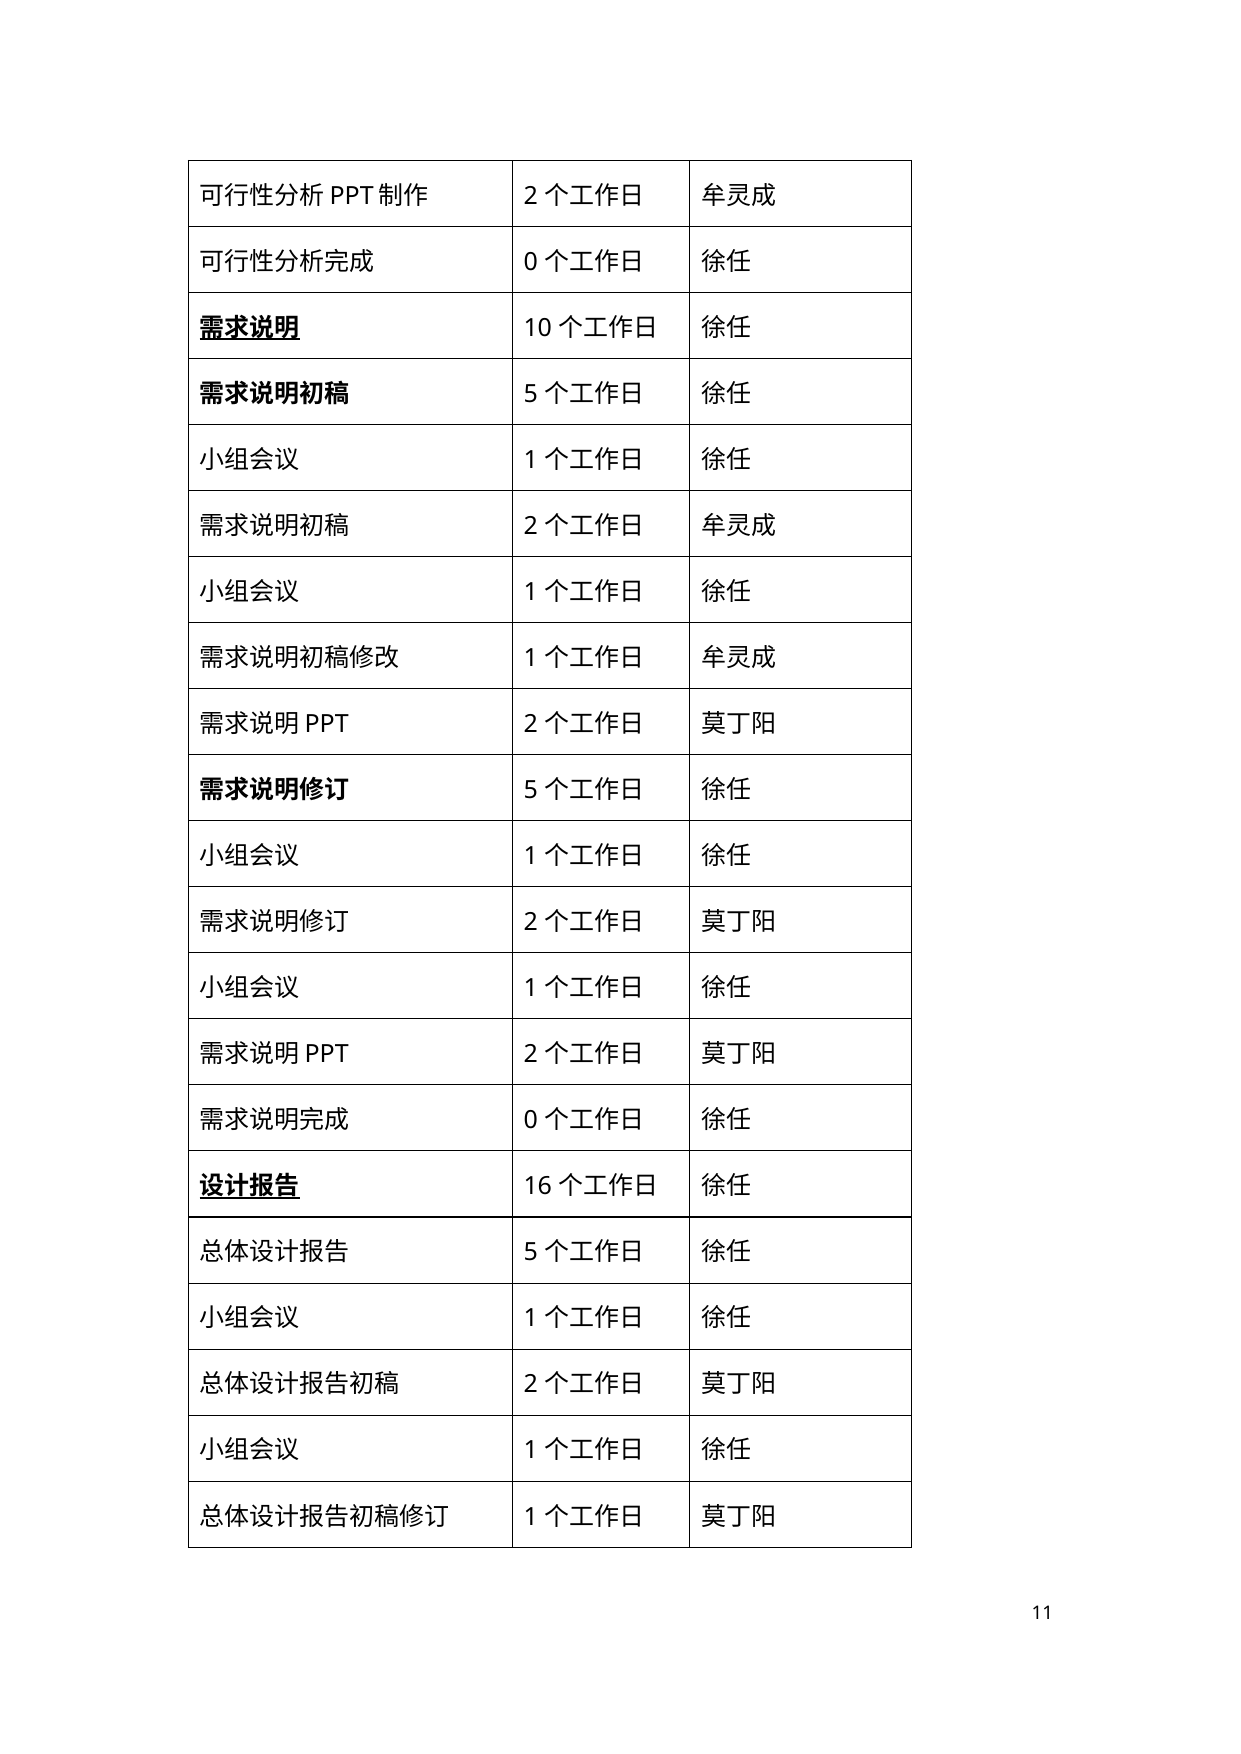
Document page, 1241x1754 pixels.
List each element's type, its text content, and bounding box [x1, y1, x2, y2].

table_cell 徐任 [690, 359, 911, 424]
table_cell 总体设计报告 [189, 1218, 512, 1282]
table_cell 2 个工作日 [513, 887, 689, 952]
table_cell 1 个工作日 [513, 1482, 689, 1547]
table_cell 总体设计报告初稿 [189, 1350, 512, 1414]
table_cell 需求说明修订 [189, 887, 512, 952]
table_cell 徐任 [690, 425, 911, 490]
table_cell 2 个工作日 [513, 1019, 689, 1084]
table_cell 可行性分析PPT制作 [189, 161, 512, 226]
table_cell 莫丁阳 [690, 1482, 911, 1547]
table_cell 1 个工作日 [513, 1284, 689, 1348]
table_cell 1 个工作日 [513, 425, 689, 490]
table_cell 5 个工作日 [513, 755, 689, 820]
table_cell 徐任 [690, 821, 911, 886]
table_cell 徐任 [690, 1085, 911, 1150]
table_cell 徐任 [690, 755, 911, 820]
table_cell 2 个工作日 [513, 161, 689, 226]
table_cell 2 个工作日 [513, 491, 689, 556]
table_cell 徐任 [690, 293, 911, 358]
table_cell 徐任 [690, 1218, 911, 1282]
table_cell 需求说明初稿 [189, 491, 512, 556]
table_cell 5 个工作日 [513, 1218, 689, 1282]
table_cell 10 个工作日 [513, 293, 689, 358]
table_cell 需求说明修订 [189, 755, 512, 820]
table_cell 2 个工作日 [513, 689, 689, 754]
table_cell 0 个工作日 [513, 227, 689, 292]
table_cell 徐任 [690, 227, 911, 292]
table_cell 莫丁阳 [690, 1350, 911, 1414]
table_cell 徐任 [690, 1284, 911, 1348]
table_cell 莫丁阳 [690, 887, 911, 952]
table_cell 莫丁阳 [690, 689, 911, 754]
table_cell 需求说明PPT [189, 1019, 512, 1084]
table_cell 设计报告 [189, 1151, 512, 1216]
table_cell 小组会议 [189, 1416, 512, 1481]
table_cell 需求说明初稿 [189, 359, 512, 424]
table_cell 2 个工作日 [513, 1350, 689, 1414]
table_cell 小组会议 [189, 425, 512, 490]
table_cell 牟灵成 [690, 161, 911, 226]
table_cell 1 个工作日 [513, 623, 689, 688]
table_cell 徐任 [690, 557, 911, 622]
table_cell 小组会议 [189, 557, 512, 622]
table_cell 需求说明初稿修改 [189, 623, 512, 688]
table_cell 小组会议 [189, 1284, 512, 1348]
table_cell 需求说明 [189, 293, 512, 358]
table_cell 小组会议 [189, 953, 512, 1018]
table_cell 需求说明PPT [189, 689, 512, 754]
table_cell 需求说明完成 [189, 1085, 512, 1150]
table_cell 莫丁阳 [690, 1019, 911, 1084]
table_cell 1 个工作日 [513, 557, 689, 622]
table_cell 16 个工作日 [513, 1151, 689, 1216]
table_cell 1 个工作日 [513, 953, 689, 1018]
table_cell 0 个工作日 [513, 1085, 689, 1150]
table_cell 5 个工作日 [513, 359, 689, 424]
table_cell 可行性分析完成 [189, 227, 512, 292]
table_cell 徐任 [690, 1151, 911, 1216]
table_cell 总体设计报告初稿修订 [189, 1482, 512, 1547]
table_cell 牟灵成 [690, 623, 911, 688]
table_cell 牟灵成 [690, 491, 911, 556]
table_cell 徐任 [690, 1416, 911, 1481]
table_cell 1 个工作日 [513, 821, 689, 886]
table_cell 1 个工作日 [513, 1416, 689, 1481]
table_cell 小组会议 [189, 821, 512, 886]
table_cell 徐任 [690, 953, 911, 1018]
